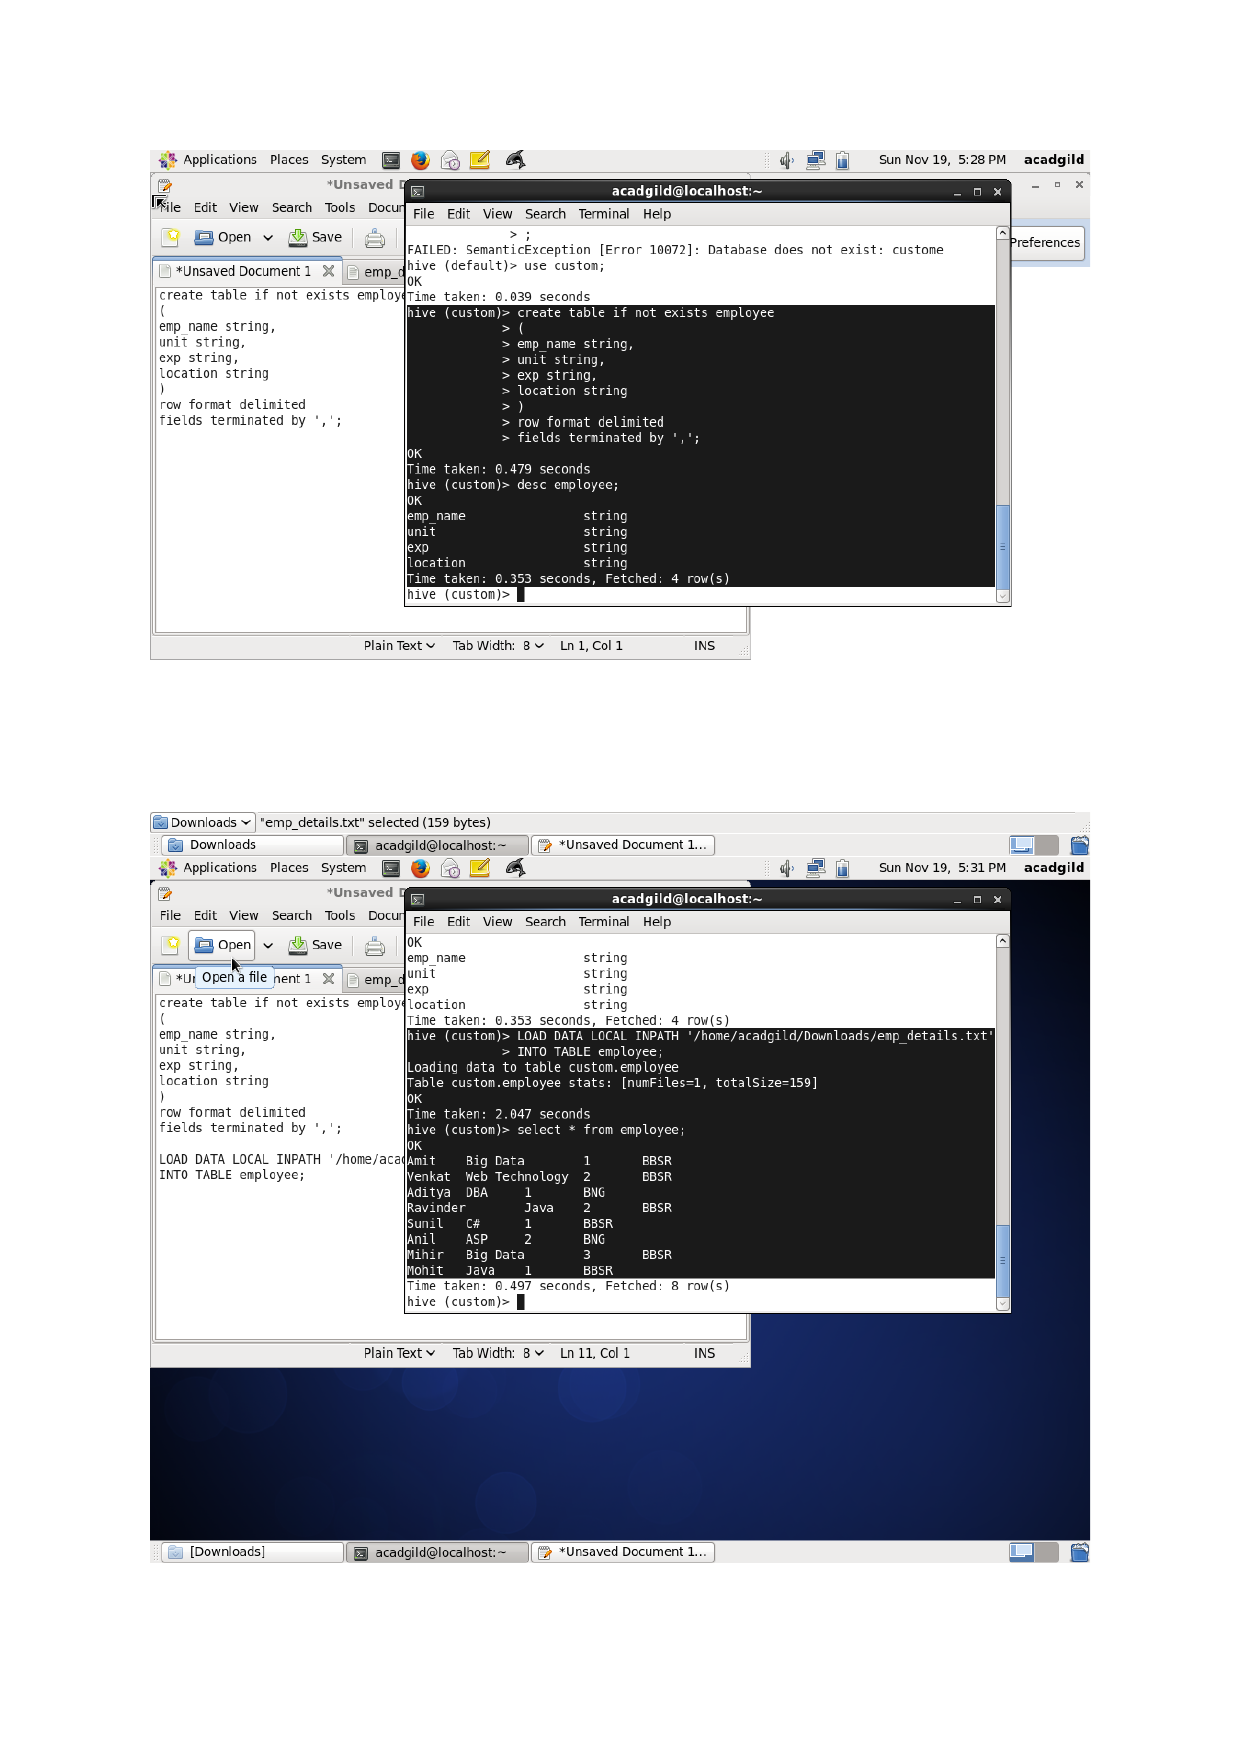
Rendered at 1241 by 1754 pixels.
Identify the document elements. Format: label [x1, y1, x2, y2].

picture [150, 857, 1091, 1563]
picture [150, 150, 1091, 856]
